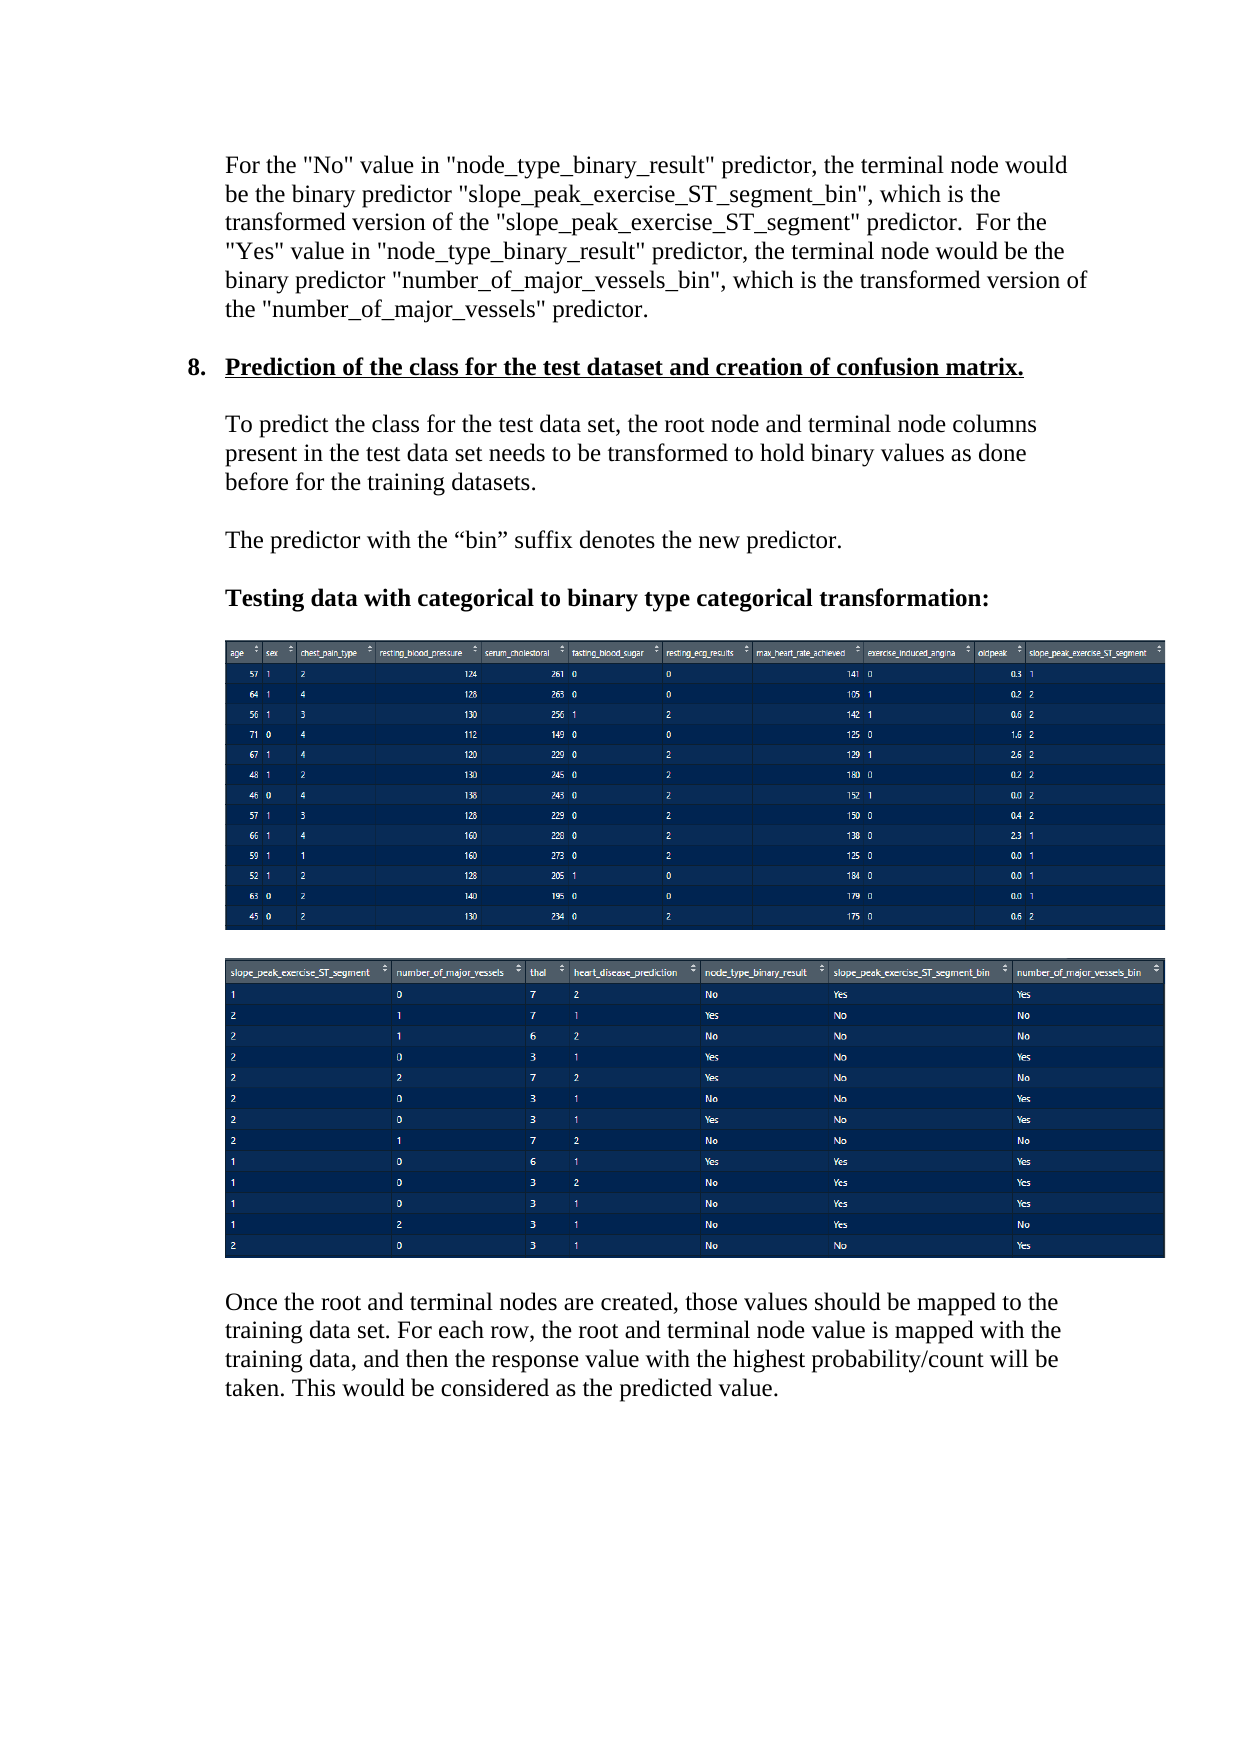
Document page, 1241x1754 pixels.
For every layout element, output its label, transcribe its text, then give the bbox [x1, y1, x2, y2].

list Prediction of the class for the test dataset and creation of confusion matrix. [187, 352, 1090, 380]
picture [225, 958, 1166, 1258]
text Testing data with categorical to binary type categorical transformation: [225, 583, 1090, 612]
text To predict the class for the test data set, the root node and terminal node columns present in the test data set needs to be transformed to hold binary values as done before for the training datasets. [225, 409, 1090, 496]
text Once the root and terminal nodes are created, those values should be mapped to the training data set. For each row, the root and terminal node value is mapped with the training data, and then the response value with the highest probability/count will be taken. This would be considered as the predicted value. [225, 1287, 1090, 1402]
picture [225, 640, 1166, 930]
text The predictor with the “bin” suffix denotes the new predictor. [225, 525, 1090, 554]
